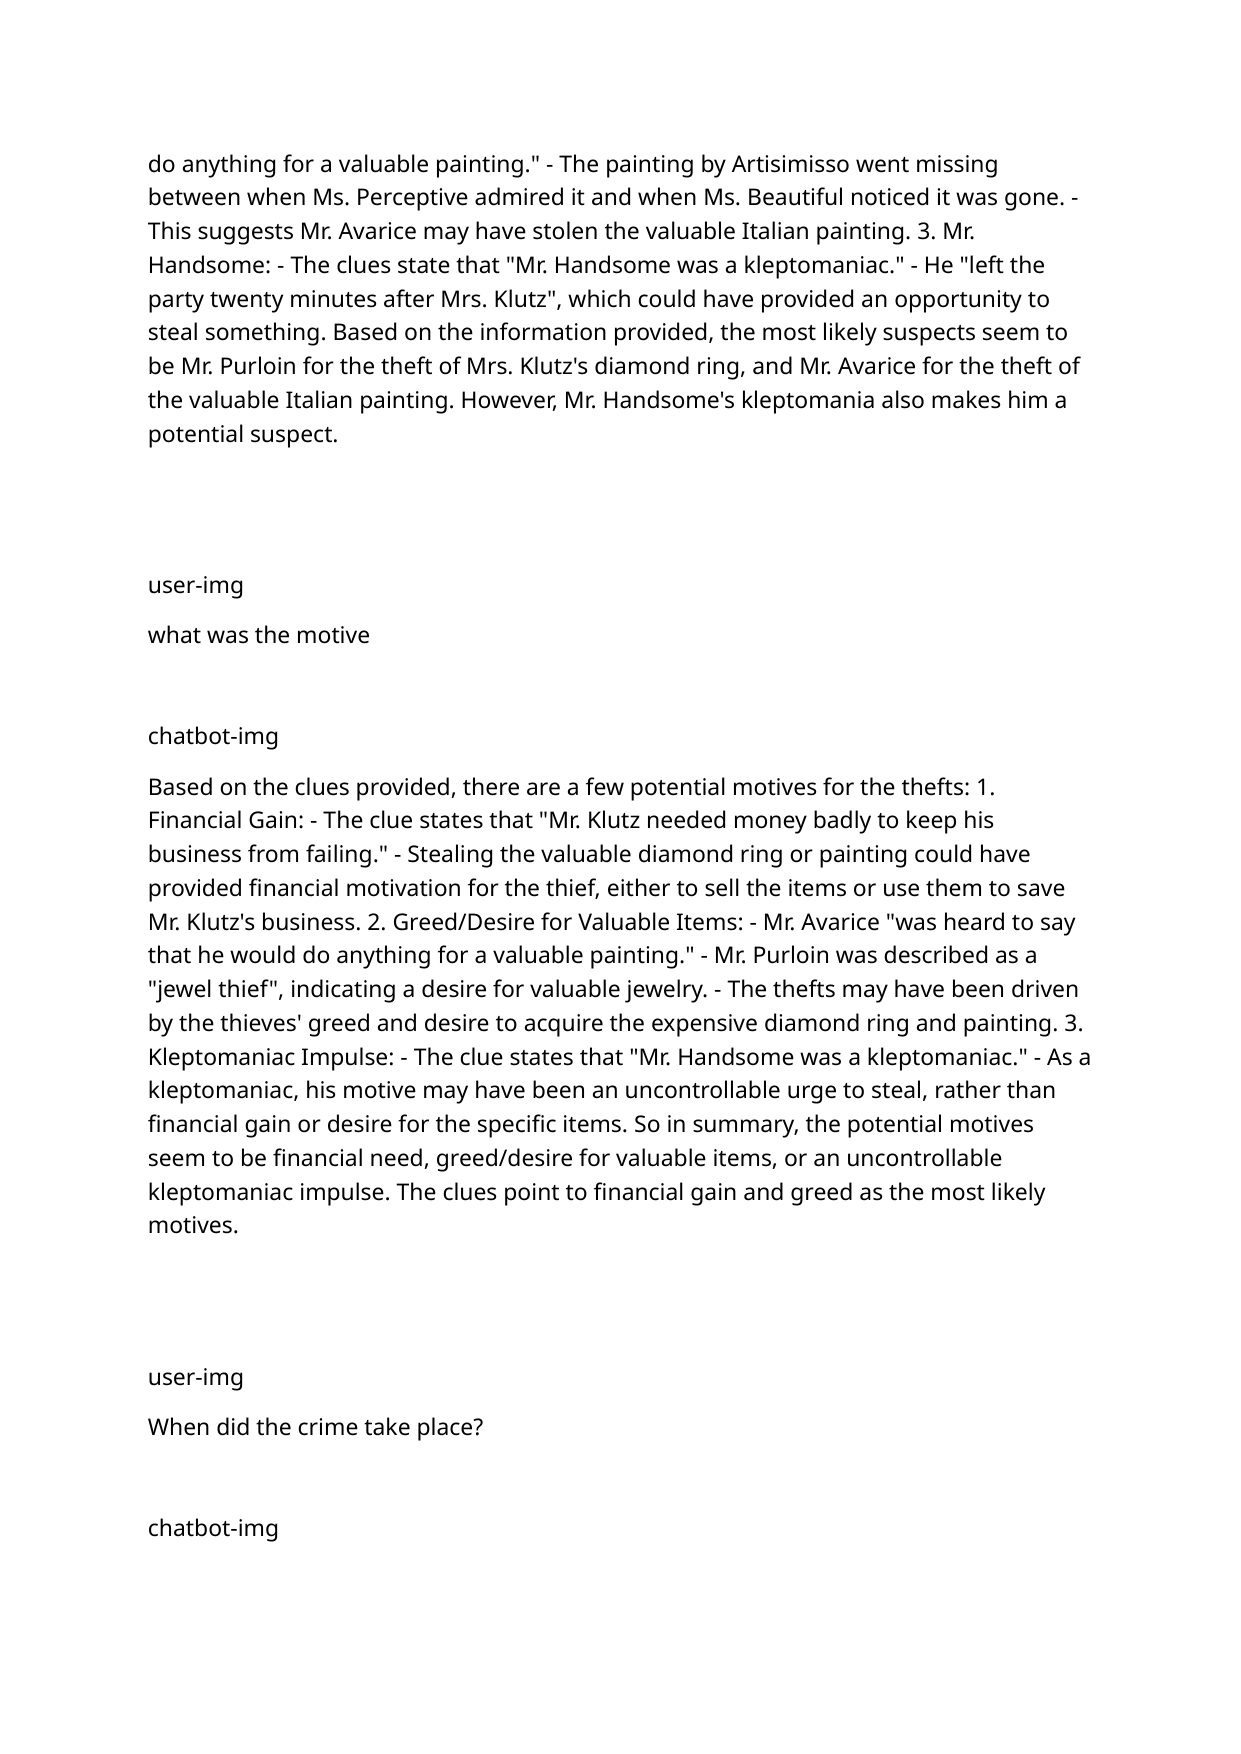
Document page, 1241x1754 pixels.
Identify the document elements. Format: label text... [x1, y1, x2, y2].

text user-img [148, 1361, 1093, 1392]
text what was the motive [148, 619, 1093, 651]
text When did the crime take place? [148, 1411, 1093, 1442]
text chatbot-img [148, 1512, 1093, 1543]
text Based on the clues provided, there are a few potential motives for the thefts: 1. Financial Gain: - The clue states that "Mr. Klutz needed money badly to keep his business from failing." - Stealing the valuable diamond ring or painting could have provided financial motivation for the thief, either to sell the items or use them to save Mr. Klutz's business. 2. Greed/Desire for Valuable Items: - Mr. Avarice "was heard to say that he would do anything for a valuable painting." - Mr. Purloin was described as a "jewel thief", indicating a desire for valuable jewelry. - The thefts may have been driven by the thieves' greed and desire to acquire the expensive diamond ring and painting. 3. Kleptomaniac Impulse: - The clue states that "Mr. Handsome was a kleptomaniac." - As a kleptomaniac, his motive may have been an uncontrollable urge to steal, rather than financial gain or desire for the specific items. So in summary, the potential motives seem to be financial need, greed/desire for valuable items, or an uncontrollable kleptomaniac impulse. The clues point to financial gain and greed as the most likely motives. [148, 771, 1093, 1241]
text user-img [148, 569, 1093, 600]
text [148, 148, 1093, 449]
text chatbot-img [148, 720, 1093, 751]
